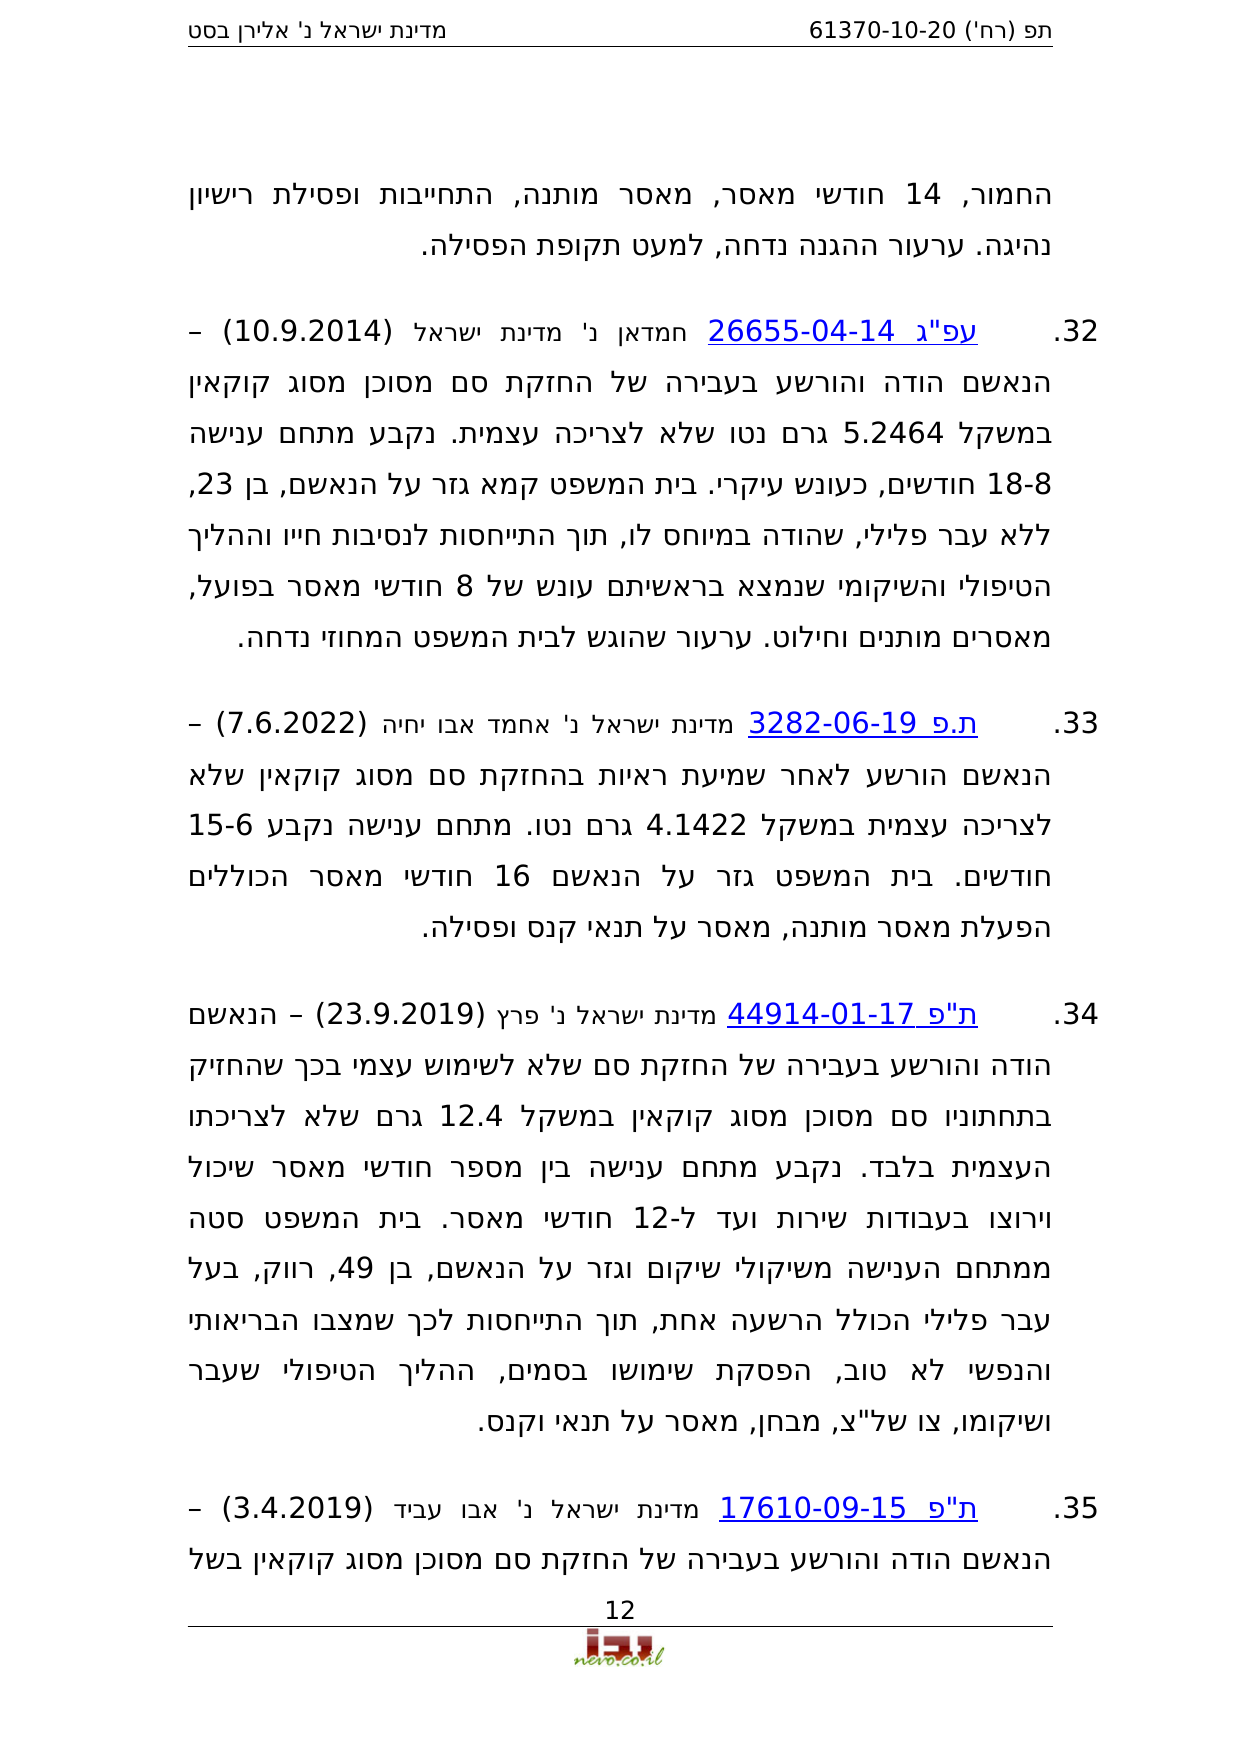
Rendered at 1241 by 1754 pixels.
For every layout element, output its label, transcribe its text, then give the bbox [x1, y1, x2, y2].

list עפ"ג 26655-04-14 חמדאן נ' מדינת ישראל (10.9.2014) – הנאשם הודה והורשע בעבירה של החזקת סם מסוכן מסוג קוקאין במשקל 5.2464 גרם נטו שלא לצריכה עצמית. נקבע מתחם ענישה 18-8 חודשים, כעונש עיקרי. בית המשפט קמא גזר על הנאשם, בן 23, ללא עבר פלילי, שהודה במיוחס לו, תוך התייחסות לנסיבות חייו וההליך הטיפולי והשיקומי שנמצא בראשיתם עונש של 8 חודשי מאסר בפועל, מאסרים מותנים וחילוט. ערעור שהוגש לבית המשפט המחוזי נדחה. [187, 315, 1053, 654]
picture [574, 1628, 666, 1667]
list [187, 177, 1053, 262]
list ת"פ 44914-01-17 מדינת ישראל נ' פרץ (23.9.2019) – הנאשם הודה והורשע בעבירה של החזקת סם שלא לשימוש עצמי בכך שהחזיק בתחתוניו סם מסוכן מסוג קוקאין במשקל 12.4 גרם שלא לצריכתו העצמית בלבד. נקבע מתחם ענישה בין מספר חודשי מאסר שיכול וירוצו בעבודות שירות ועד ל-12 חודשי מאסר. בית המשפט סטה ממתחם הענישה משיקולי שיקום וגזר על הנאשם, בן 49, רווק, בעל עבר פלילי הכולל הרשעה אחת, תוך התייחסות לכך שמצבו הבריאותי והנפשי לא טוב, הפסקת שימושו בסמים, ההליך הטיפולי שעבר ושיקומו, צו של"צ, מבחן, מאסר על תנאי וקנס. [187, 997, 1053, 1439]
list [187, 1491, 1053, 1576]
list ת.פ 3282-06-19 מדינת ישראל נ' אחמד אבו יחיה (7.6.2022) – הנאשם הורשע לאחר שמיעת ראיות בהחזקת סם מסוג קוקאין שלא לצריכה עצמית במשקל 4.1422 גרם נטו. מתחם ענישה נקבע 15-6 חודשים. בית המשפט גזר על הנאשם 16 חודשי מאסר הכוללים הפעלת מאסר מותנה, מאסר על תנאי קנס ופסילה. [187, 707, 1053, 944]
